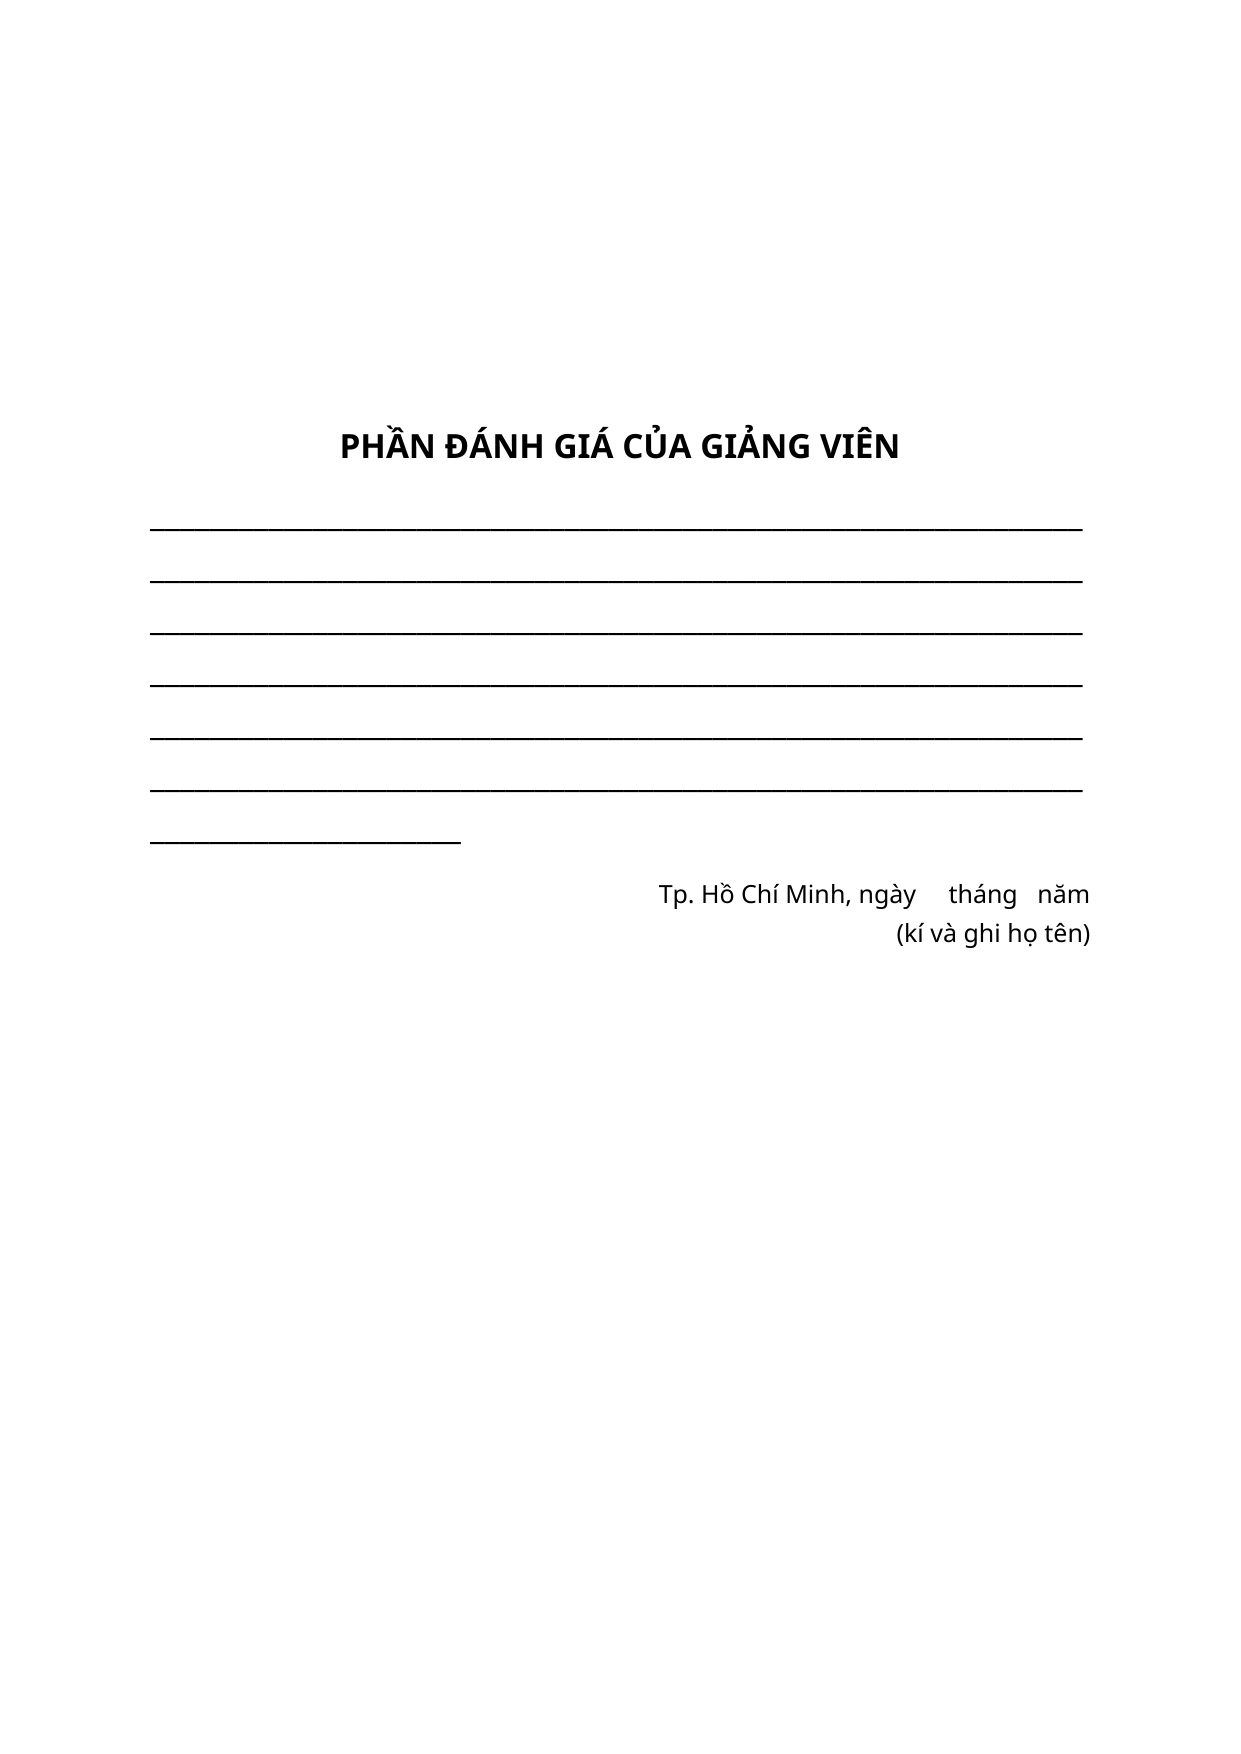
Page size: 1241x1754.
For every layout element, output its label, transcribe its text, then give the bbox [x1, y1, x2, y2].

text Tp. Hồ Chí Minh, ngày tháng năm [150, 877, 1090, 911]
text _______________________________________________________________________________________________________________________________________________________________________________________________________________________________________________________________________________________________________________________________________________________________________________________________________________ [150, 491, 1090, 849]
text PHẦN ĐÁNH GIÁ CỦA GIẢNG VIÊN [150, 422, 1090, 468]
text (kí và ghi họ tên) [150, 916, 1090, 950]
